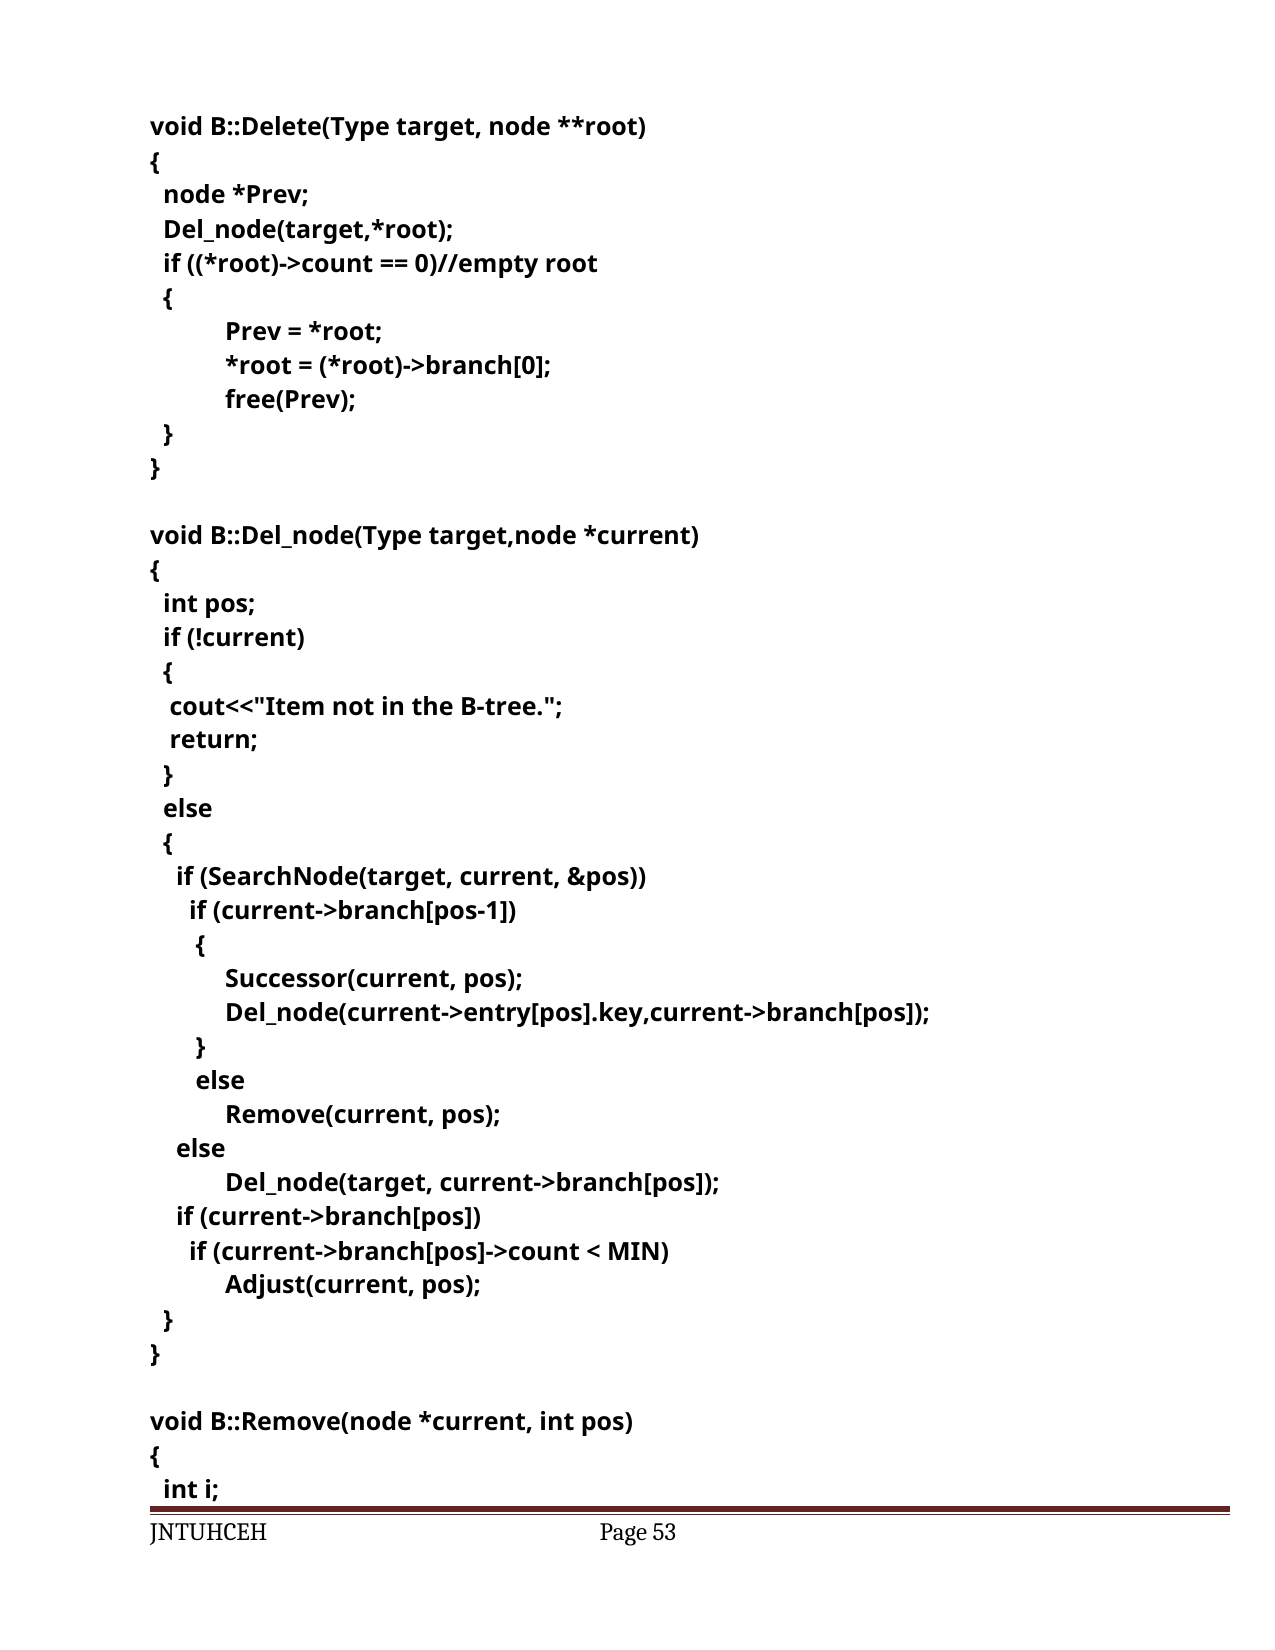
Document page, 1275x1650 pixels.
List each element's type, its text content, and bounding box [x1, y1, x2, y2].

text { [150, 279, 1230, 313]
text } [150, 1301, 1230, 1335]
text } [150, 450, 1230, 484]
text void B::Delete(Type target, node **root) [150, 109, 1230, 143]
text } [150, 1335, 1230, 1369]
text { [150, 143, 1230, 177]
text Remove(current, pos); [150, 1097, 1230, 1131]
text free(Prev); [150, 382, 1230, 416]
text node *Prev; [150, 177, 1230, 211]
text Prev = *root; [150, 313, 1230, 347]
text if (SearchNode(target, current, &pos)) [150, 858, 1230, 892]
text if (current->branch[pos-1]) [150, 892, 1230, 927]
text } [150, 416, 1230, 450]
text { [150, 552, 1230, 586]
text if (current->branch[pos]) [150, 1199, 1230, 1233]
text else [150, 1063, 1230, 1097]
text } [150, 1029, 1230, 1063]
text } [150, 756, 1230, 790]
text cout<<"Item not in the B-tree."; [150, 688, 1230, 722]
text { [150, 1437, 1230, 1472]
text Del_node(target, current->branch[pos]); [150, 1165, 1230, 1199]
text return; [150, 722, 1230, 756]
text { [150, 824, 1230, 858]
text if ((*root)->count == 0)//empty root [150, 245, 1230, 279]
text Del_node(target,*root); [150, 211, 1230, 245]
text if (!current) [150, 620, 1230, 654]
text Del_node(current->entry[pos].key,current->branch[pos]); [150, 995, 1230, 1029]
text else [150, 1131, 1230, 1165]
text *root = (*root)->branch[0]; [150, 347, 1230, 382]
text int pos; [150, 586, 1230, 620]
text else [150, 790, 1230, 824]
text int i; [150, 1472, 1230, 1506]
text { [150, 927, 1230, 961]
text void B::Remove(node *current, int pos) [150, 1403, 1230, 1437]
text Adjust(current, pos); [150, 1267, 1230, 1301]
text { [150, 654, 1230, 688]
text Successor(current, pos); [150, 961, 1230, 995]
text void B::Del_node(Type target,node *current) [150, 518, 1230, 552]
text if (current->branch[pos]->count < MIN) [150, 1233, 1230, 1267]
